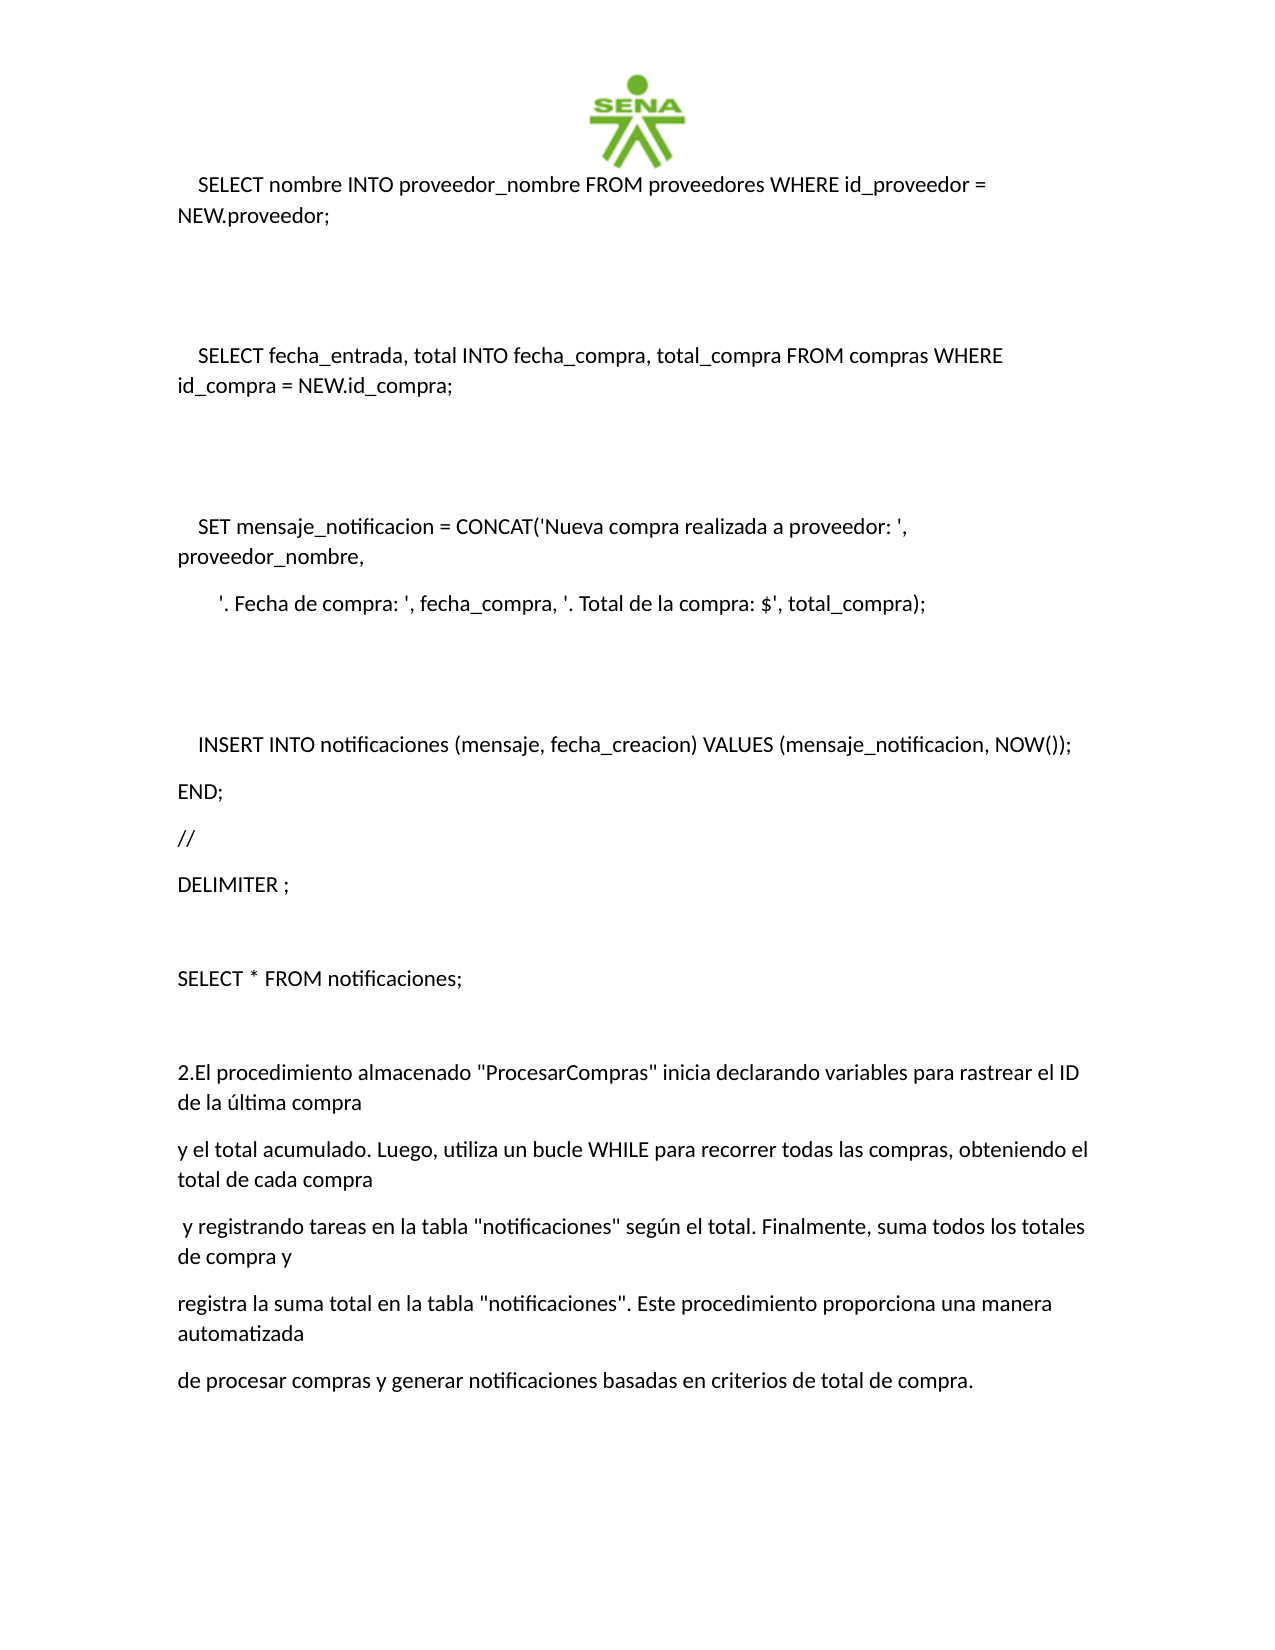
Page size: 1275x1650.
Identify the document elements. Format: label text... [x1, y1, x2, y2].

text de procesar compras y generar notificaciones basadas en criterios de total de compra. [177, 1366, 1098, 1394]
text // [177, 824, 1098, 852]
picture [589, 73, 686, 171]
text DELIMITER ; [177, 871, 1098, 899]
text END; [177, 777, 1098, 805]
text SET mensaje_notificacion = CONCAT('Nueva compra realizada a proveedor: ', proveedor_nombre, [177, 512, 1098, 571]
text y registrando tareas en la tabla "notificaciones" según el total. Finalmente, suma todos los totales de compra y [177, 1212, 1098, 1271]
text y el total acumulado. Luego, utiliza un bucle WHILE para recorrer todas las compras, obteniendo el total de cada compra [177, 1135, 1098, 1193]
text '. Fecha de compra: ', fecha_compra, '. Total de la compra: $', total_compra); [177, 589, 1098, 617]
text SELECT nombre INTO proveedor_nombre FROM proveedores WHERE id_proveedor = NEW.proveedor; [177, 171, 1098, 229]
text SELECT * FROM notificaciones; [177, 964, 1098, 992]
text registra la suma total en la tabla "notificaciones". Este procedimiento proporciona una manera automatizada [177, 1289, 1098, 1348]
text 2.El procedimiento almacenado "ProcesarCompras" inicia declarando variables para rastrear el ID de la última compra [177, 1058, 1098, 1116]
text SELECT fecha_entrada, total INTO fecha_compra, total_compra FROM compras WHERE id_compra = NEW.id_compra; [177, 341, 1098, 400]
text INSERT INTO notificaciones (mensaje, fecha_creacion) VALUES (mensaje_notificacion, NOW()); [177, 730, 1098, 758]
